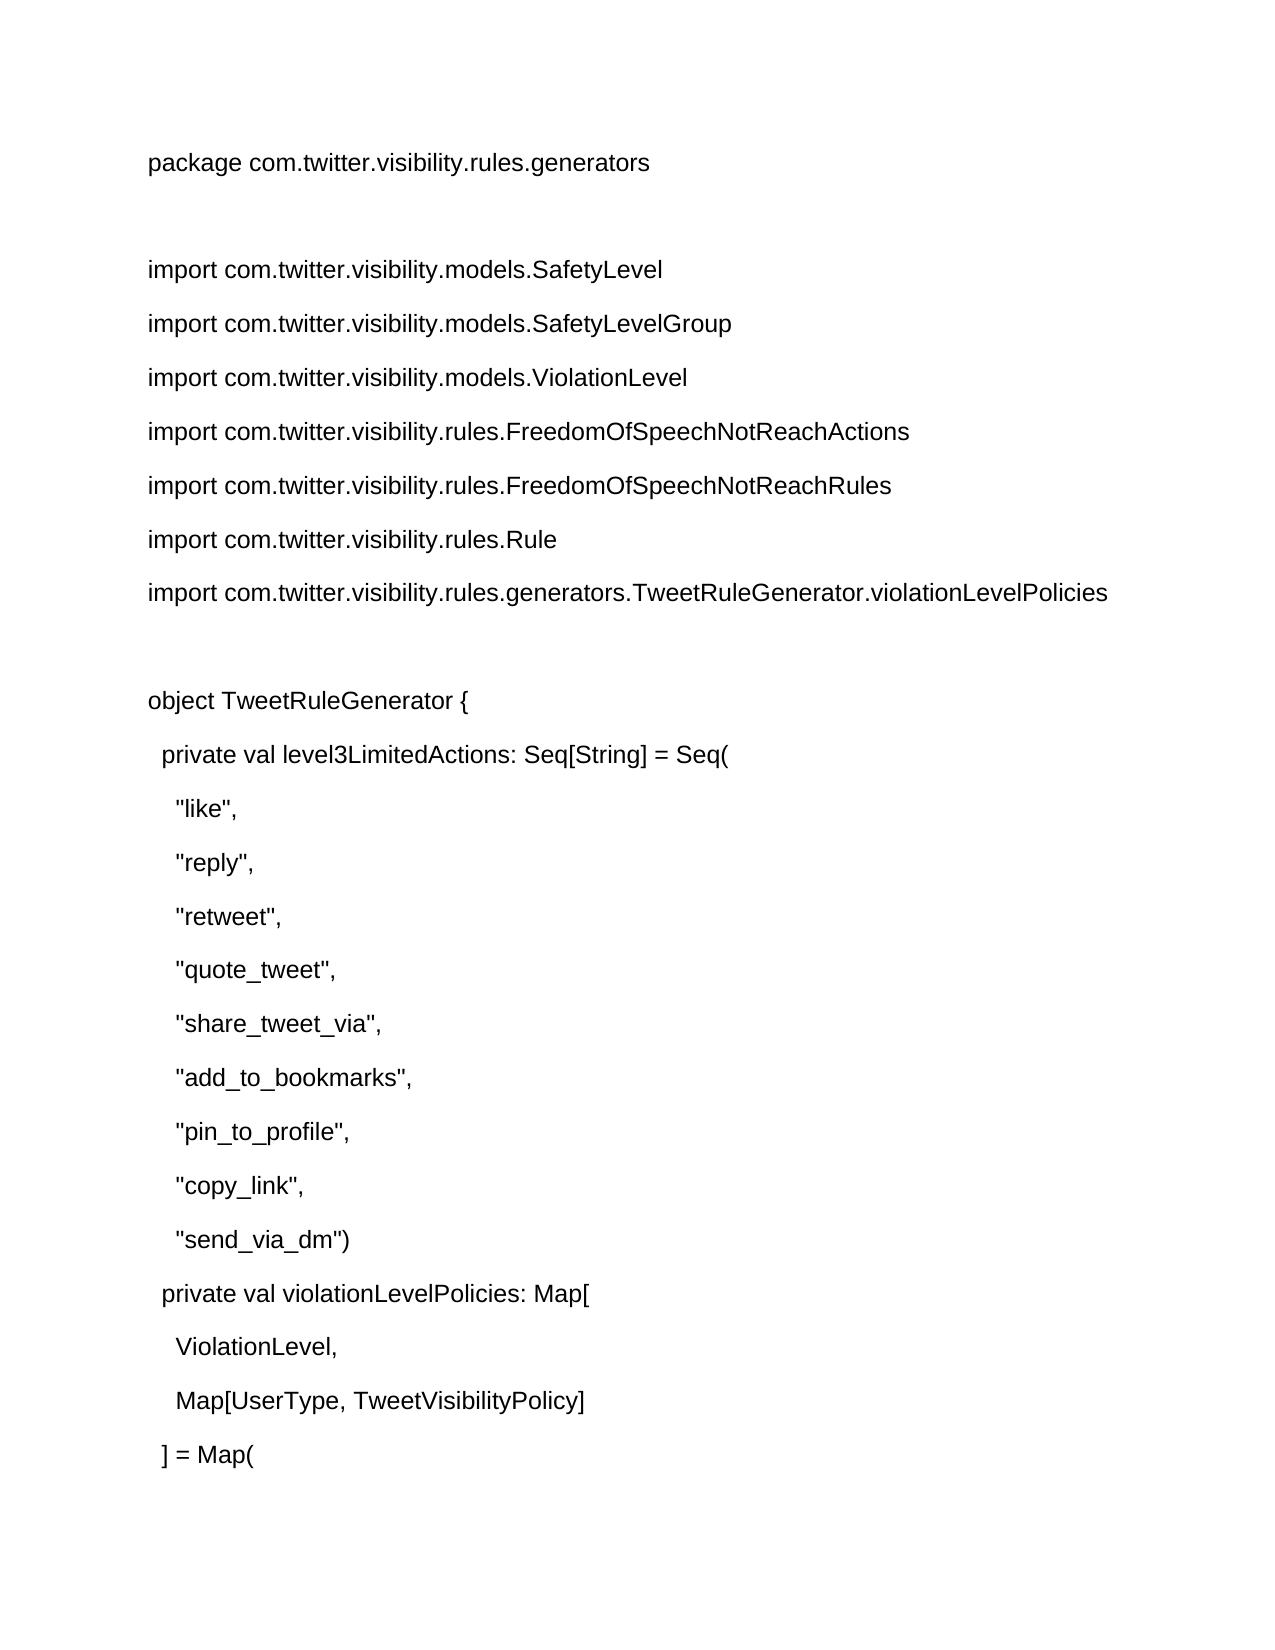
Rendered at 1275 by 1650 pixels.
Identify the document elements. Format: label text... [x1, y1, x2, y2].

text "quote_tweet", [148, 955, 1127, 984]
text "copy_link", [148, 1171, 1127, 1199]
text "send_via_dm") [148, 1225, 1127, 1253]
text import com.twitter.visibility.rules.generators.TweetRuleGenerator.violationLevelPolicies [148, 578, 1127, 607]
text "reply", [148, 848, 1127, 876]
text "like", [148, 794, 1127, 823]
text Map[UserType, TweetVisibilityPolicy] [148, 1386, 1127, 1415]
text object TweetRuleGenerator { [148, 686, 1127, 715]
text ViolationLevel, [148, 1332, 1127, 1361]
text import com.twitter.visibility.models.ViolationLevel [148, 363, 1127, 392]
text import com.twitter.visibility.rules.Rule [148, 524, 1127, 553]
text import com.twitter.visibility.models.SafetyLevelGroup [148, 309, 1127, 338]
text "share_tweet_via", [148, 1009, 1127, 1038]
text import com.twitter.visibility.rules.FreedomOfSpeechNotReachActions [148, 417, 1127, 446]
text import com.twitter.visibility.rules.FreedomOfSpeechNotReachRules [148, 471, 1127, 499]
text "retweet", [148, 902, 1127, 930]
text "add_to_bookmarks", [148, 1063, 1127, 1092]
text package com.twitter.visibility.rules.generators [148, 148, 1127, 176]
text private val violationLevelPolicies: Map[ [148, 1278, 1127, 1307]
text import com.twitter.visibility.models.SafetyLevel [148, 255, 1127, 284]
text private val level3LimitedActions: Seq[String] = Seq( [148, 740, 1127, 769]
text ] = Map( [148, 1440, 1127, 1469]
text "pin_to_profile", [148, 1117, 1127, 1146]
